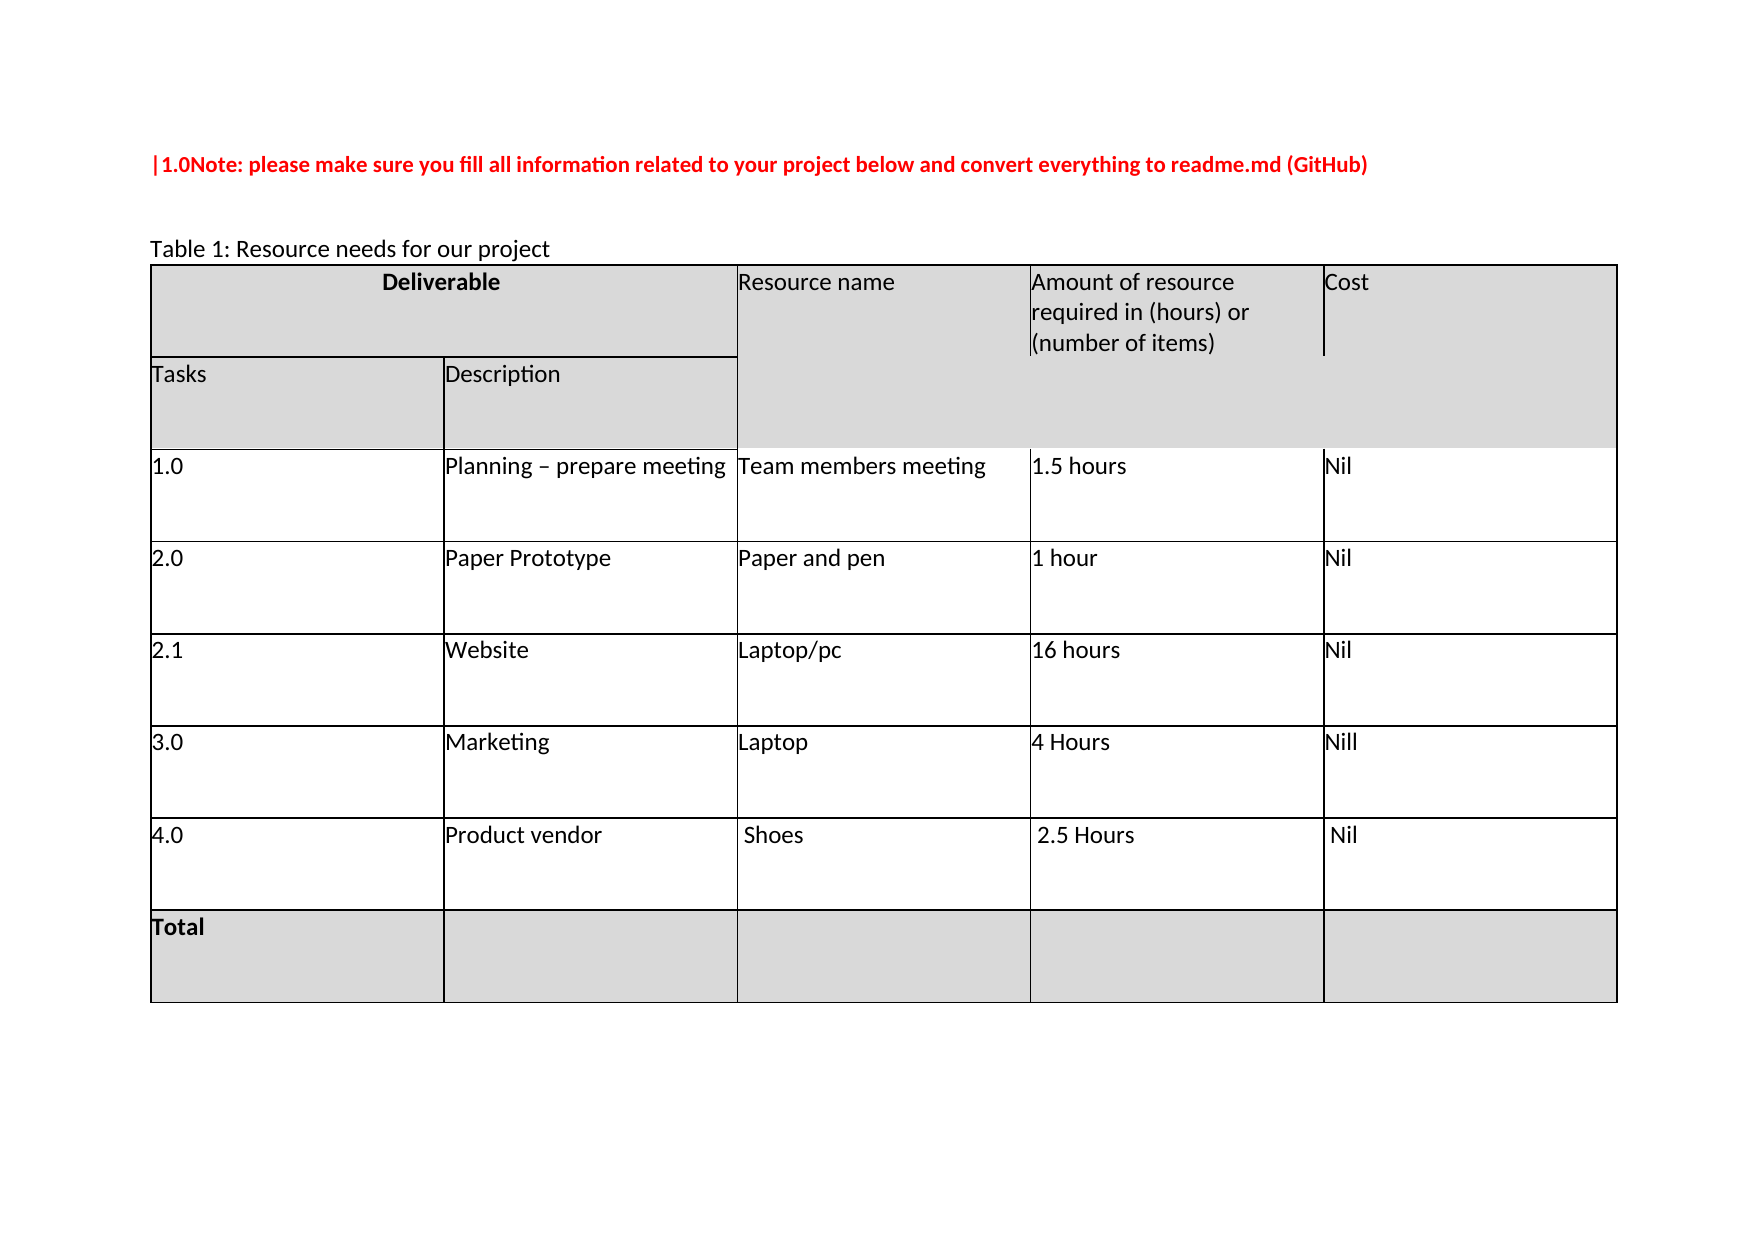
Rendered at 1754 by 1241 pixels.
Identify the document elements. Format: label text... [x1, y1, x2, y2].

table_cell Paper and pen [738, 542, 1030, 633]
table_cell Product vendor [445, 819, 737, 909]
table_cell 16 hours [1031, 635, 1323, 725]
table_cell 1.5 hours [1031, 449, 1323, 541]
table_header Amount of resource required in (hours) or (number of items) [1030, 266, 1324, 448]
table_cell 4.0 [152, 819, 443, 909]
table_cell [738, 911, 1030, 1002]
text Table 1: Resource needs for our project [150, 233, 1604, 264]
table_cell Laptop [738, 727, 1030, 817]
table_cell Description [445, 358, 737, 448]
table_cell 2.1 [152, 635, 443, 725]
table_cell 2.5 Hours [1031, 819, 1323, 909]
table_cell Nill [1325, 727, 1616, 817]
table_cell Nil [1325, 449, 1616, 541]
table_cell 2.0 [152, 542, 443, 633]
table_cell 3.0 [152, 727, 443, 817]
table_cell Website [445, 635, 737, 725]
text |1.0Note: please make sure you fill all information related to your project below and convert everything to readme.md (GitHub) [150, 150, 1604, 178]
table_cell Paper Prototype [445, 542, 737, 633]
table_cell 1.0 [152, 450, 443, 541]
table_header Cost [1324, 266, 1616, 448]
table_cell Total [152, 911, 443, 1002]
table_cell Shoes [738, 819, 1030, 909]
table_cell 1 hour [1031, 542, 1323, 633]
table_cell Nil [1325, 819, 1616, 909]
table_cell [1031, 911, 1323, 1002]
table_header Deliverable [152, 266, 737, 356]
table_cell Nil [1325, 635, 1616, 725]
table_cell Laptop/pc [738, 635, 1030, 725]
table_cell Team members meeting [738, 449, 1030, 541]
table_cell [1325, 911, 1616, 1002]
table_cell Planning – prepare meeting [445, 450, 737, 541]
table_cell Tasks [152, 358, 443, 448]
table_cell Nil [1325, 542, 1616, 633]
table_cell [445, 911, 737, 1002]
table_cell 4 Hours [1031, 727, 1323, 817]
table_cell Marketing [445, 727, 737, 817]
table_header Resource name [738, 266, 1030, 448]
